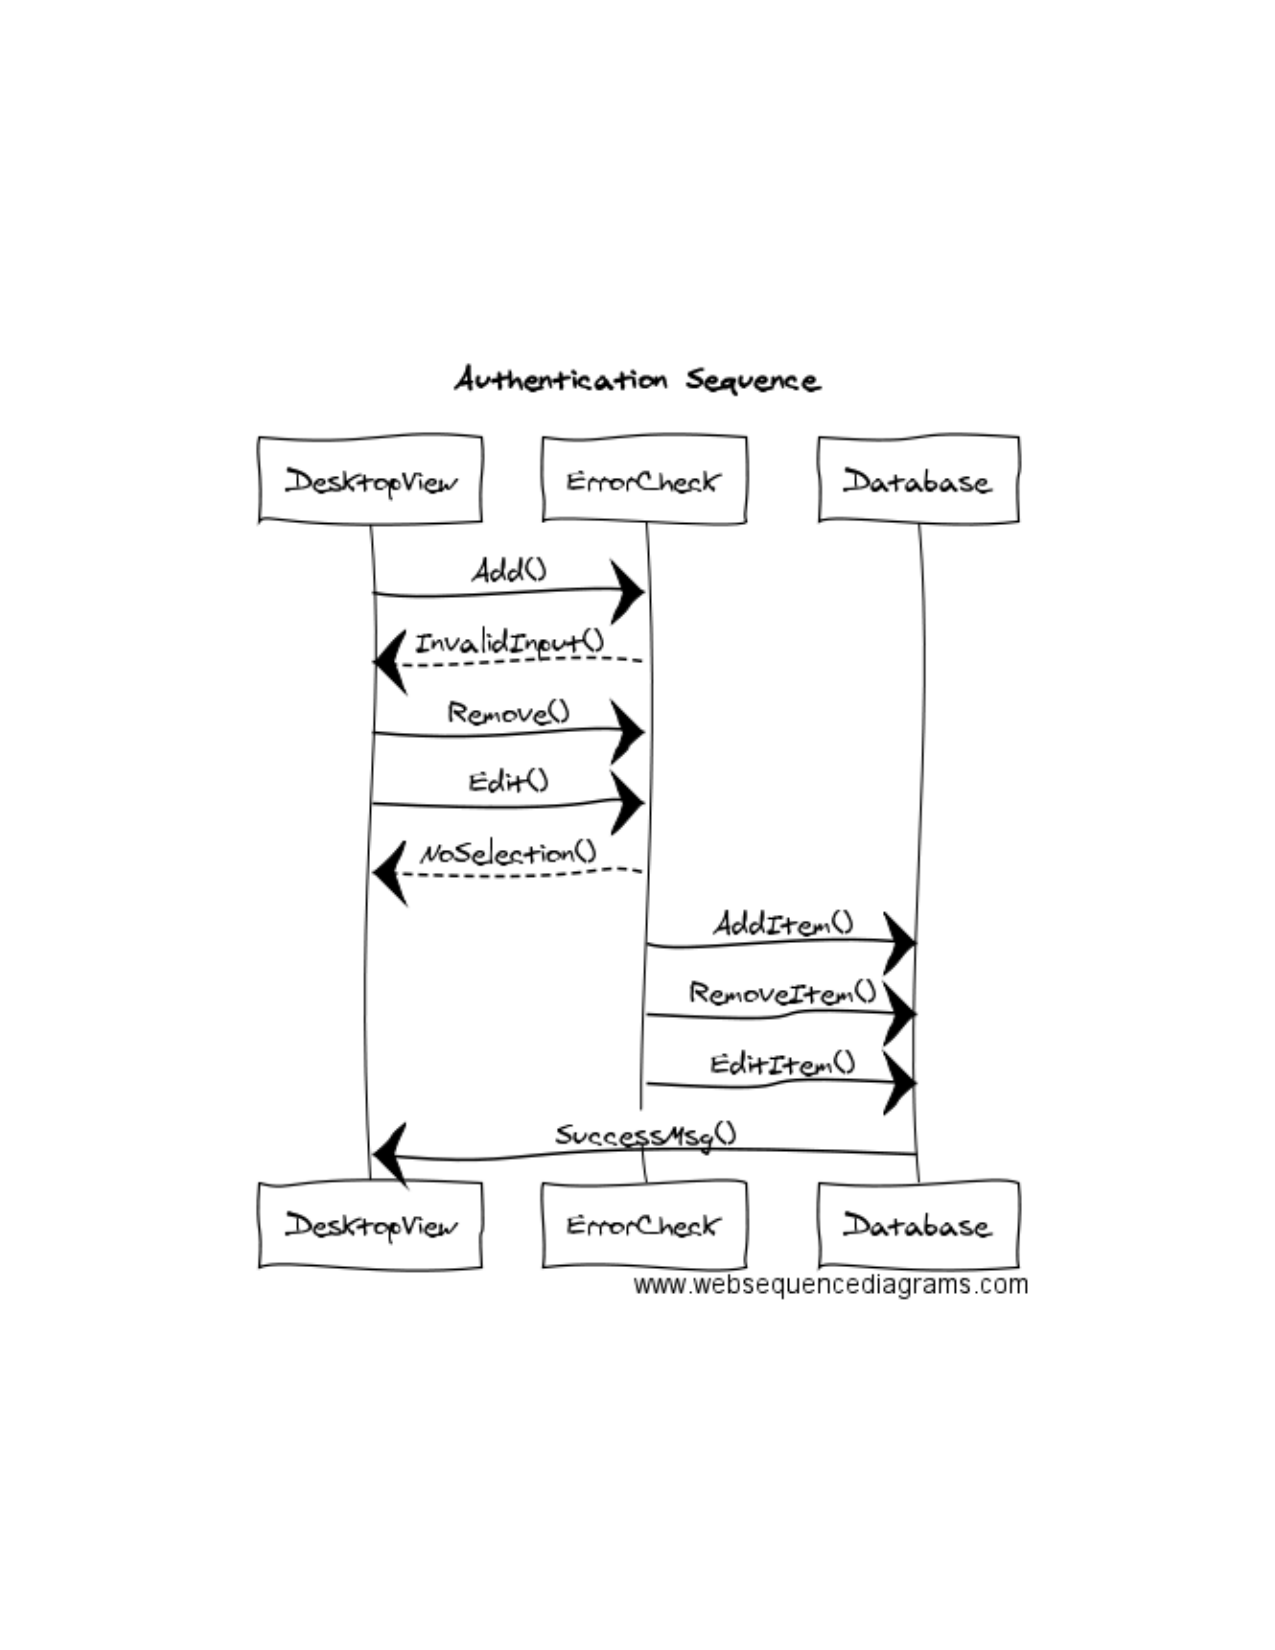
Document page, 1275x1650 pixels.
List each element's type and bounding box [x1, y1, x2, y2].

picture [230, 337, 1045, 1313]
